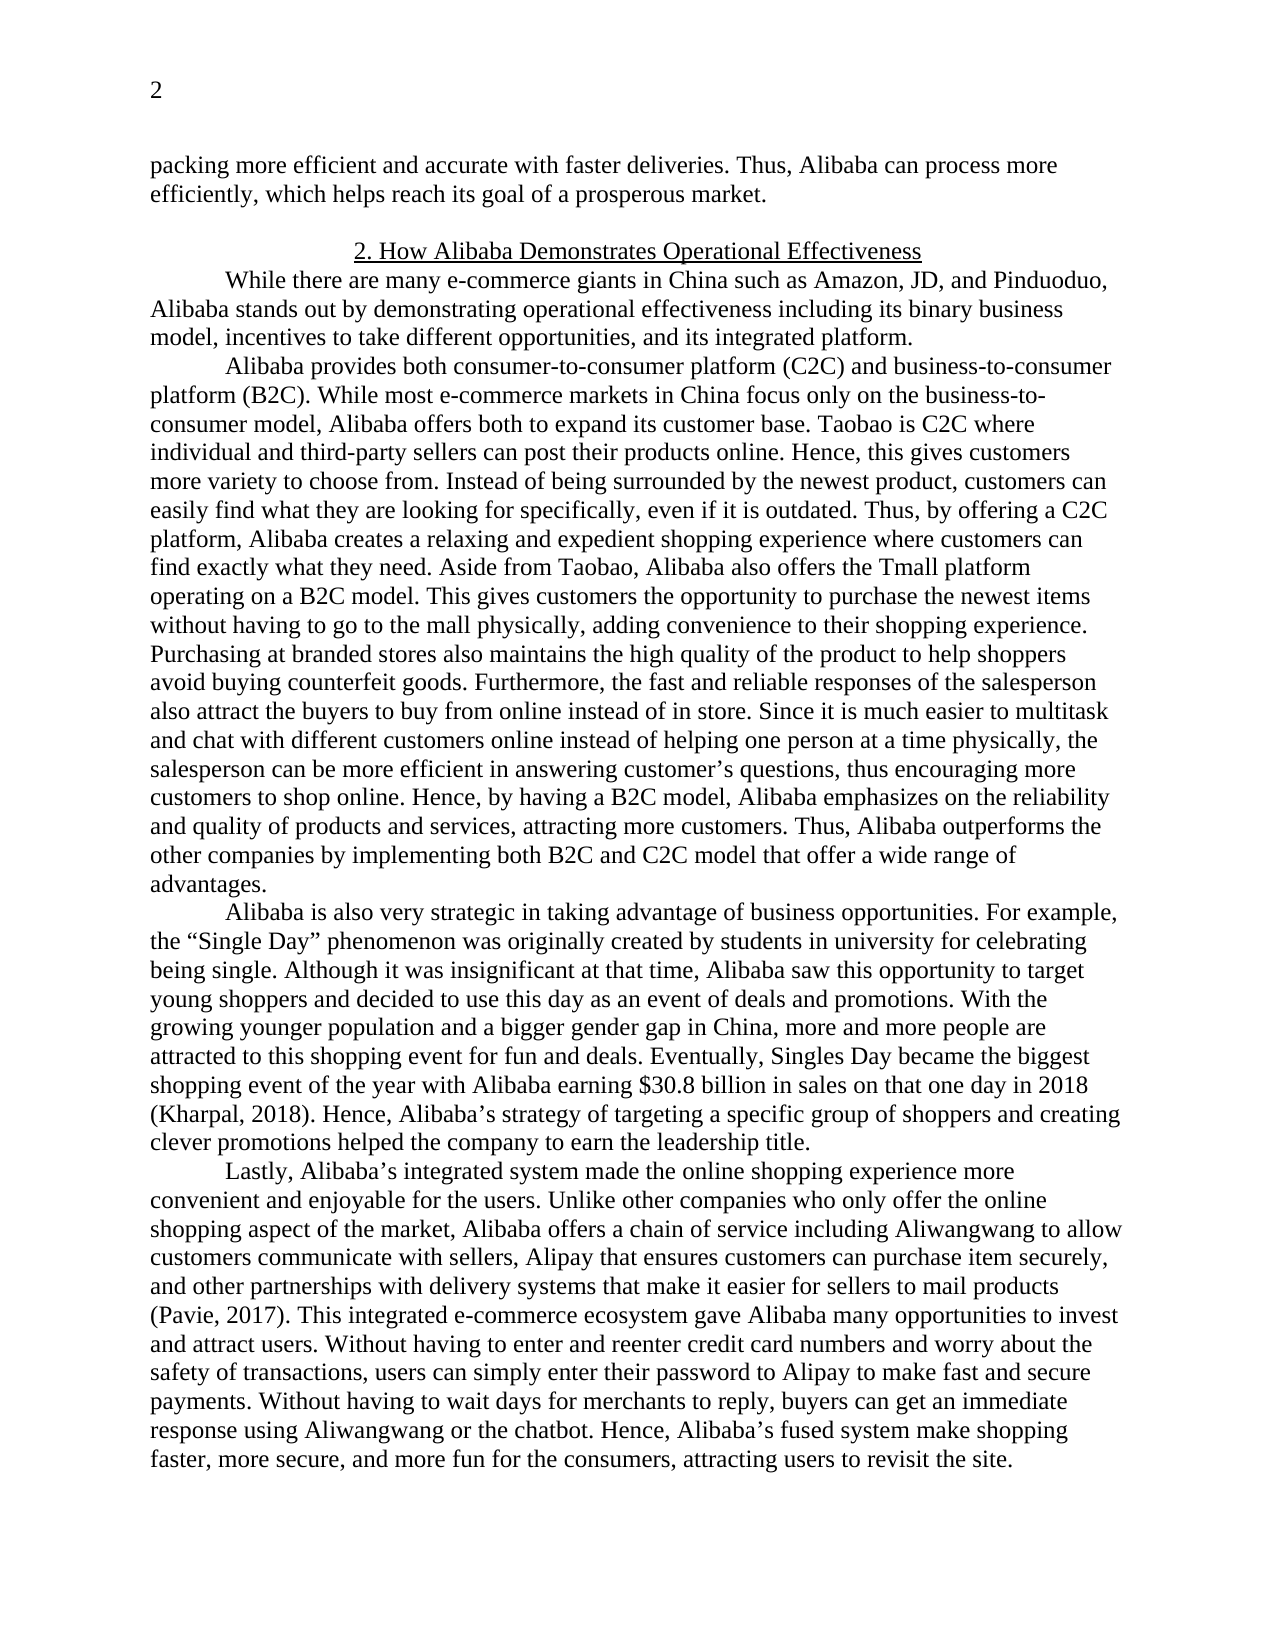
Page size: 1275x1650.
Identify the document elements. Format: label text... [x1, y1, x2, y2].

text Alibaba is also very strategic in taking advantage of business opportunities. For example, the “Single Day” phenomenon was originally created by students in university for celebrating being single. Although it was insignificant at that time, Alibaba saw this opportunity to target young shoppers and decided to use this day as an event of deals and promotions. With the growing younger population and a bigger gender gap in China, more and more people are attracted to this shopping event for fun and deals. Eventually, Singles Day became the biggest shopping event of the year with Alibaba earning $30.8 billion in sales on that one day in 2018 (Kharpal, 2018). Hence, Alibaba’s strategy of targeting a specific group of shoppers and creating clever promotions helped the company to earn the leadership title. [150, 897, 1125, 1156]
text Alibaba provides both consumer-to-consumer platform (C2C) and business-to-consumer platform (B2C). While most e-commerce markets in China focus only on the business-to-consumer model, Alibaba offers both to expand its customer base. Taobao is C2C where individual and third-party sellers can post their products online. Hence, this gives customers more variety to choose from. Instead of being surrounded by the newest product, customers can easily find what they are looking for specifically, even if it is outdated. Thus, by offering a C2C platform, Alibaba creates a relaxing and expedient shopping experience where customers can find exactly what they need. Aside from Taobao, Alibaba also offers the Tmall platform operating on a B2C model. This gives customers the opportunity to purchase the newest items without having to go to the mall physically, adding convenience to their shopping experience. Purchasing at branded stores also maintains the high quality of the product to help shoppers avoid buying counterfeit goods. Furthermore, the fast and reliable responses of the salesperson also attract the buyers to buy from online instead of in store. Since it is much easier to multitask and chat with different customers online instead of helping one person at a time physically, the salesperson can be more efficient in answering customer’s questions, thus encouraging more customers to shop online. Hence, by having a B2C model, Alibaba emphasizes on the reliability and quality of products and services, attracting more customers. Thus, Alibaba outperforms the other companies by implementing both B2C and C2C model that offer a wide range of advantages. [150, 351, 1125, 897]
text Lastly, Alibaba’s integrated system made the online shopping experience more convenient and enjoyable for the users. Unlike other companies who only offer the online shopping aspect of the market, Alibaba offers a chain of service including Aliwangwang to allow customers communicate with sellers, Alipay that ensures customers can purchase item securely, and other partnerships with delivery systems that make it easier for sellers to mail products (Pavie, 2017). This integrated e-commerce ecosystem gave Alibaba many opportunities to invest and attract users. Without having to enter and reenter credit card numbers and worry about the safety of transactions, users can simply enter their password to Alipay to make fast and secure payments. Without having to wait days for merchants to reply, buyers can get an immediate response using Aliwangwang or the chatbot. Hence, Alibaba’s fused system make shopping faster, more secure, and more fun for the consumers, attracting users to revisit the site. [150, 1156, 1125, 1472]
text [150, 150, 1125, 207]
text While there are many e-commerce giants in China such as Amazon, JD, and Pinduoduo, Alibaba stands out by demonstrating operational effectiveness including its binary business model, incentives to take different opportunities, and its integrated platform. [150, 265, 1125, 351]
text 2. How Alibaba Demonstrates Operational Effectiveness [150, 236, 1125, 265]
